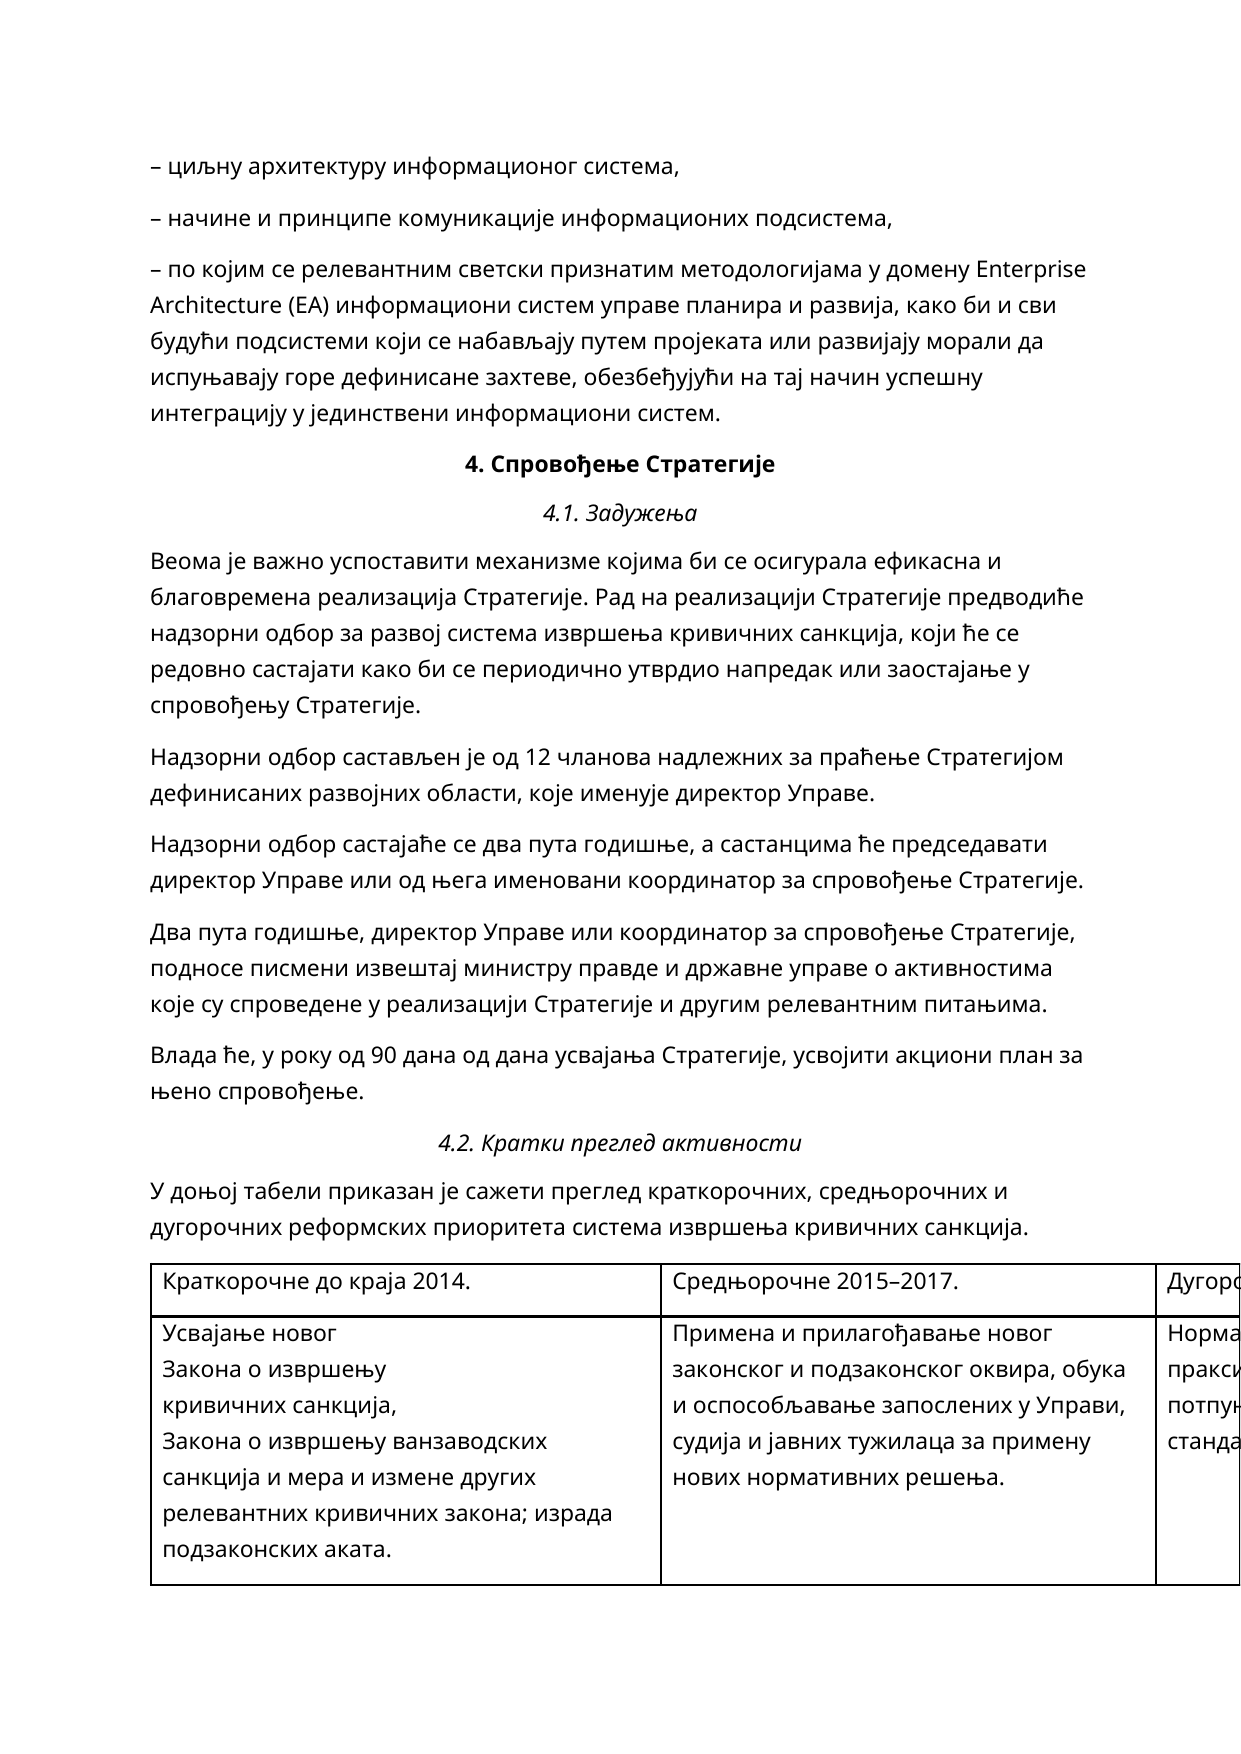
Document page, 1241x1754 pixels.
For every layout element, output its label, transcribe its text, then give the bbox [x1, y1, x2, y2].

text 4. Спровођење Стратегије [150, 448, 1090, 480]
table_cell Усвајање новог Закона о извршењу кривичних санкција, Закона о извршењу ванзаводских санкција и мера и измене других релевантних кривичних закона; израда подзаконских аката. [152, 1318, 660, 1584]
text 4.1. Задужења [150, 497, 1090, 528]
text Веома је важно успоставити механизме којима би се осигурала ефикасна и благовремена реализација Стратегије. Рад на реализацији Стратегије предводиће надзорни одбор за развој система извршења кривичних санкција, који ће се редовно састајати како би се периодично утврдио напредак или заостајање у спровођењу Стратегије. [150, 545, 1090, 720]
text Влада ће, у року од 90 дана од дана усвајања Стратегије, усвојити акциони план за њено спровођење. [150, 1039, 1090, 1106]
text Два пута годишње, директор Управе или координатор за спровођење Стратегије, подносе писмени извештај министру правде и државне управе о активностима које су спроведене у реализацији Стратегије и другим релевантним питањима. [150, 916, 1090, 1019]
table_header Дугорочне 2018–2020. [1157, 1265, 1239, 1315]
text – по којим се релевантним светски признатим методологијама у домену Enterprise Architecture (EA) информациони систем управе планира и развија, како би и сви будући подсистеми који се набављају путем пројеката или развијају морали да испуњавају горе дефинисане захтеве, обезбеђујући на тај начин успешну интеграцију у јединствени информациони систем. [150, 253, 1090, 428]
text Надзорни одбор састајаће се два пута годишње, а састанцима ће председавати директор Управе или од њега именовани координатор за спровођење Стратегије. [150, 828, 1090, 895]
table_header Краткорочне до краја 2014. [152, 1265, 660, 1315]
table_header Средњорочне 2015–2017. [662, 1265, 1155, 1315]
table_cell Нормативни оквир и његова примена у пракси извршења кривичних санкција у потпуности усклађени са европским стандардима и праксом. [1157, 1318, 1239, 1584]
table_cell Примена и прилагођавање новог законског и подзаконског оквира, обука и оспособљавање запослених у Управи, судија и јавних тужилаца за примену нових нормативних решења. [662, 1318, 1155, 1584]
text 4.2. Кратки преглед активности [150, 1127, 1090, 1158]
text У доњој табели приказан је сажети преглед краткорочних, средњорочних и дугорочних реформских приоритета система извршења кривичних санкција. [150, 1175, 1090, 1242]
text – начине и принципе комуникације информационих подсистема, [150, 202, 1090, 233]
text Надзорни одбор састављен је од 12 чланова надлежних за праћење Стратегијом дефинисаних развојних области, које именује директор Управе. [150, 741, 1090, 808]
text – циљну архитектуру информационог система, [150, 150, 1090, 181]
